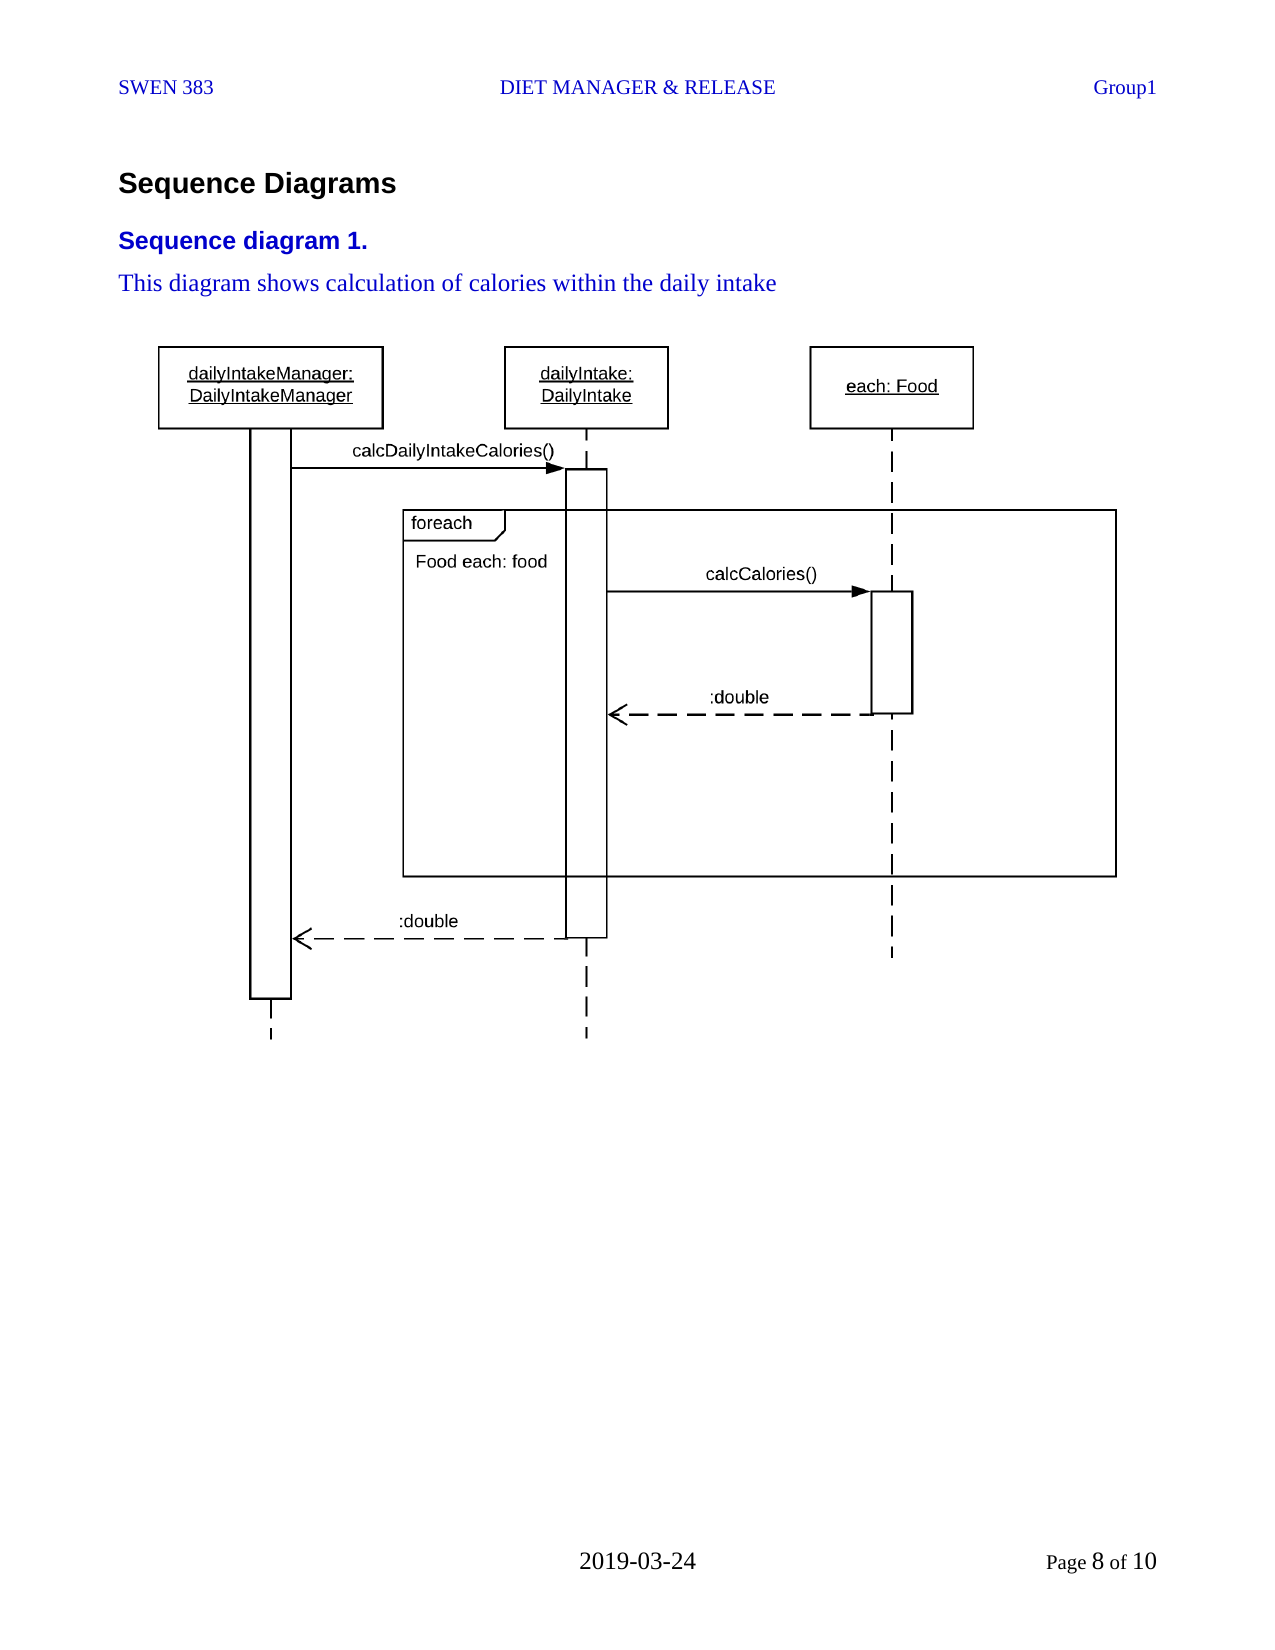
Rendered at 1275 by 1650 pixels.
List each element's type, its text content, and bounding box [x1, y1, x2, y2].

picture [118, 306, 1157, 1080]
subtitle Sequence Diagrams [118, 166, 1157, 200]
text This diagram shows calculation of calories within the daily intake [118, 268, 1157, 296]
subtitle Sequence diagram 1. [118, 226, 1157, 255]
